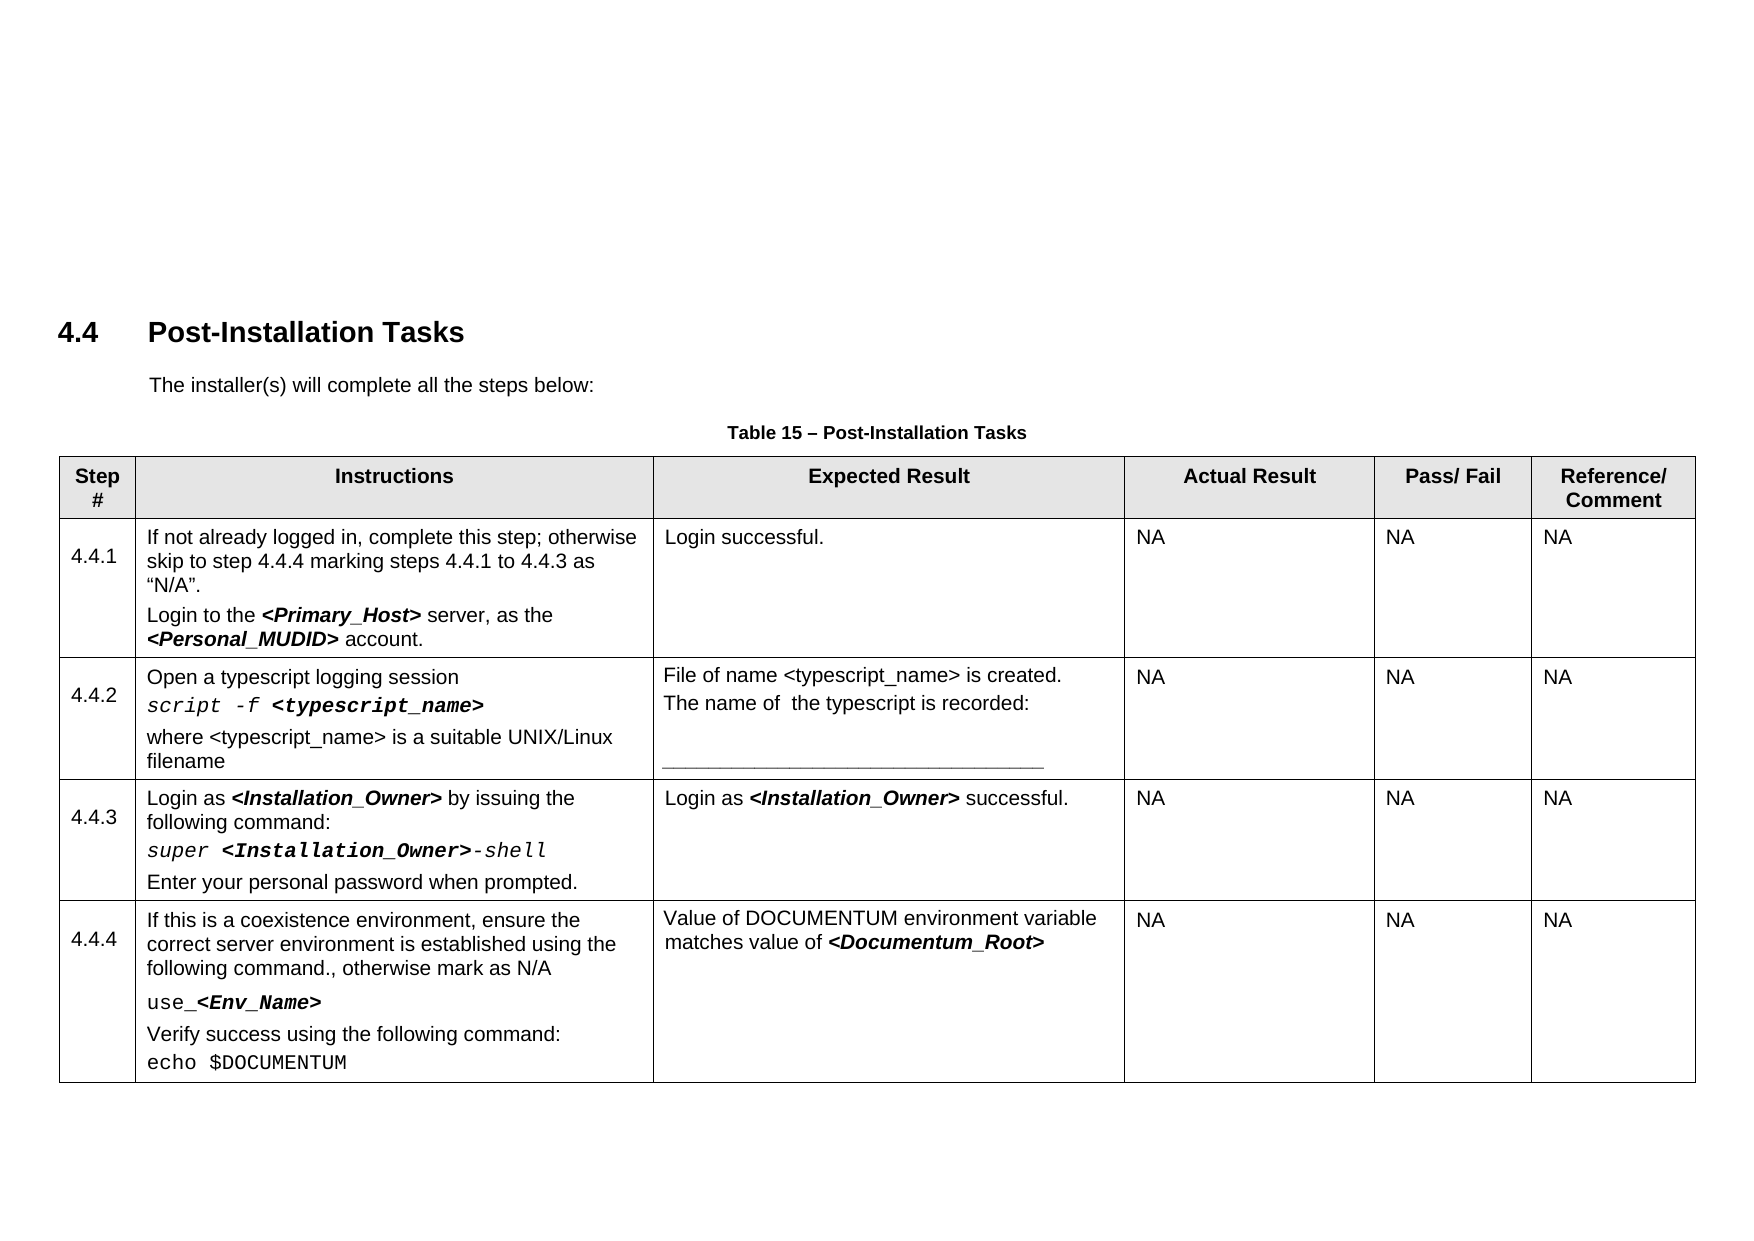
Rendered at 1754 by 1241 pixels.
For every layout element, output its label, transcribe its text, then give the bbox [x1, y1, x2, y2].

text Table 15 – Post-Installation Tasks [59, 422, 1695, 444]
table_cell NA [1125, 901, 1374, 1082]
table_cell Value of DOCUMENTUM environment variable matches value of <Documentum_Root> [654, 901, 1124, 1082]
table_cell NA [1375, 780, 1531, 900]
table_header Reference/ Comment [1532, 457, 1695, 518]
table_header Step # [60, 457, 135, 518]
table_header Expected Result [654, 457, 1124, 518]
table_cell File of name <typescript_name> is created. The name of the typescript is recorded: _________________________________ [654, 658, 1124, 779]
table_cell NA [1532, 901, 1695, 1082]
table_header Actual Result [1125, 457, 1374, 518]
table_header Instructions [136, 457, 653, 518]
table_cell [60, 658, 135, 779]
table_cell NA [1375, 901, 1531, 1082]
table_cell Login successful. [654, 519, 1124, 657]
text The installer(s) will complete all the steps below: [149, 373, 1695, 397]
table_cell Login as <Installation_Owner> by issuing the following command: super <Installation_Owner>-shell Enter your personal password when prompted. [136, 780, 653, 900]
table_cell NA [1532, 658, 1695, 779]
table_cell [60, 780, 135, 900]
table_cell NA [1125, 519, 1374, 657]
table_cell NA [1125, 658, 1374, 779]
table_cell If this is a coexistence environment, ensure the correct server environment is established using the following command., otherwise mark as N/A use_<Env_Name> Verify success using the following command: echo $DOCUMENTUM [136, 901, 653, 1082]
table_cell [60, 901, 135, 1082]
table_cell NA [1375, 658, 1531, 779]
table_cell NA [1375, 519, 1531, 657]
table_cell NA [1125, 780, 1374, 900]
table_cell If not already logged in, complete this step; otherwise skip to step 4.4.4 marking steps 4.4.1 to 4.4.3 as “N/A”. Login to the <Primary_Host> server, as the <Personal_MUDID> account. [136, 519, 653, 657]
table_cell Open a typescript logging session script -f <typescript_name> where <typescript_name> is a suitable UNIX/Linux filename [136, 658, 653, 779]
subtitle Post-Installation Tasks [58, 314, 1695, 348]
table_header Pass/ Fail [1375, 457, 1531, 518]
table_cell NA [1532, 780, 1695, 900]
table_cell NA [1532, 519, 1695, 657]
table_cell Login as <Installation_Owner> successful. [654, 780, 1124, 900]
table_cell [60, 519, 135, 657]
